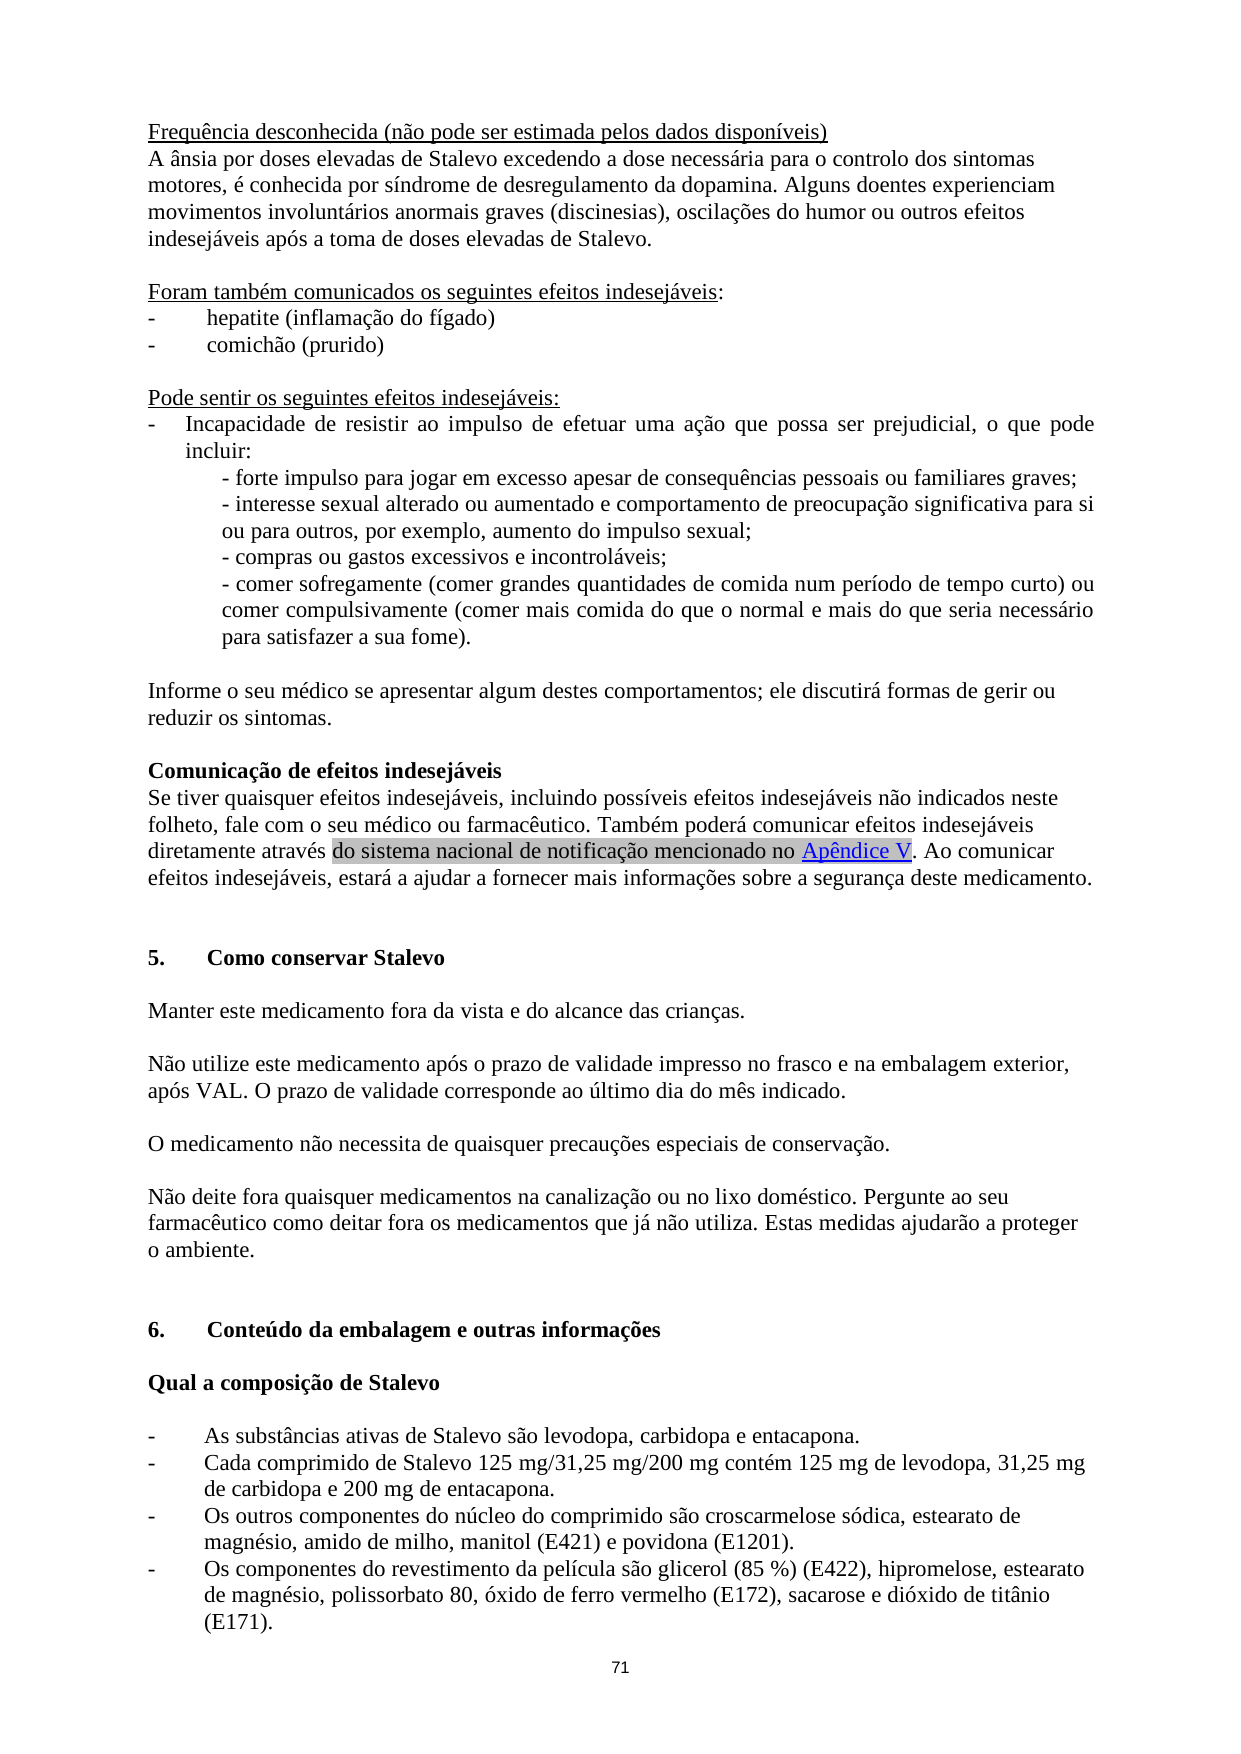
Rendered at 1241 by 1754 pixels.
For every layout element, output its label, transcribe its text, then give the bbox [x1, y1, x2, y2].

text Frequência desconhecida (não pode ser estimada pelos dados disponíveis) [148, 118, 1093, 145]
list O medicamento não necessita de quaisquer precauções especiais de conservação. [148, 1129, 1093, 1156]
text - forte impulso para jogar em excesso apesar de consequências pessoais ou familiares graves; [222, 463, 1096, 490]
text Foram também comunicados os seguintes efeitos indesejáveis: [148, 277, 1093, 304]
text - Os outros componentes do núcleo do comprimido são croscarmelose sódica, estearato de magnésio, amido de milho, manitol (E421) e povidona (E1201). [148, 1501, 1093, 1554]
text - Os componentes do revestimento da película são glicerol (85 %) (E422), hipromelose, estearato de magnésio, polissorbato 80, óxido de ferro vermelho (E172), sacarose e dióxido de titânio (E171). [148, 1554, 1093, 1634]
text Qual a composição de Stalevo [148, 1369, 1093, 1395]
text - compras ou gastos excessivos e incontroláveis; [222, 543, 1096, 570]
text Informe o seu médico se apresentar algum destes comportamentos; ele discutirá formas de gerir ou reduzir os sintomas. [148, 676, 1083, 731]
text Comunicação de efeitos indesejáveis [148, 757, 1093, 784]
list Manter este medicamento fora da vista e do alcance das crianças. [148, 997, 1093, 1023]
list Não deite fora quaisquer medicamentos na canalização ou no lixo doméstico. Pergunte ao seu farmacêutico como deitar fora os medicamentos que já não utiliza. Estas medidas ajudarão a proteger o ambiente. [148, 1183, 1093, 1262]
list 6. Conteúdo da embalagem e outras informações [148, 1316, 1093, 1342]
text - Cada comprimido de Stalevo 125 mg/31,25 mg/200 mg contém 125 mg de levodopa, 31,25 mg de carbidopa e 200 mg de entacapona. [148, 1448, 1093, 1501]
text A ânsia por doses elevadas de Stalevo excedendo a dose necessária para o controlo dos sintomas motores, é conhecida por síndrome de desregulamento da dopamina. Alguns doentes experienciam movimentos involuntários anormais graves (discinesias), oscilações do humor ou outros efeitos indesejáveis após a toma de doses elevadas de Stalevo. [148, 145, 1093, 251]
list Pode sentir os seguintes efeitos indesejáveis: [148, 384, 1096, 410]
text - As substâncias ativas de Stalevo são levodopa, carbidopa e entacapona. [148, 1422, 1093, 1448]
list Se tiver quaisquer efeitos indesejáveis, incluindo possíveis efeitos indesejáveis não indicados neste folheto, fale com o seu médico ou farmacêutico. Também poderá comunicar efeitos indesejáveis diretamente através do sistema nacional de notificação mencionado no Apêndice V. Ao comunicar efeitos indesejáveis, estará a ajudar a fornecer mais informações sobre a segurança deste medicamento. [148, 784, 1096, 891]
list Incapacidade de resistir ao impulso de efetuar uma ação que possa ser prejudicial, o que pode incluir: [148, 410, 1096, 463]
text - comichão (prurido) [148, 331, 1093, 357]
text - interesse sexual alterado ou aumentado e comportamento de preocupação significativa para si ou para outros, por exemplo, aumento do impulso sexual; [222, 490, 1096, 543]
text - hepatite (inflamação do fígado) [148, 304, 1093, 331]
text - comer sofregamente (comer grandes quantidades de comida num período de tempo curto) ou comer compulsivamente (comer mais comida do que o normal e mais do que seria necessário para satisfazer a sua fome). [222, 570, 1096, 649]
list Não utilize este medicamento após o prazo de validade impresso no frasco e na embalagem exterior, após VAL. O prazo de validade corresponde ao último dia do mês indicado. [148, 1050, 1093, 1103]
list 5. Como conservar Stalevo [148, 944, 1093, 970]
